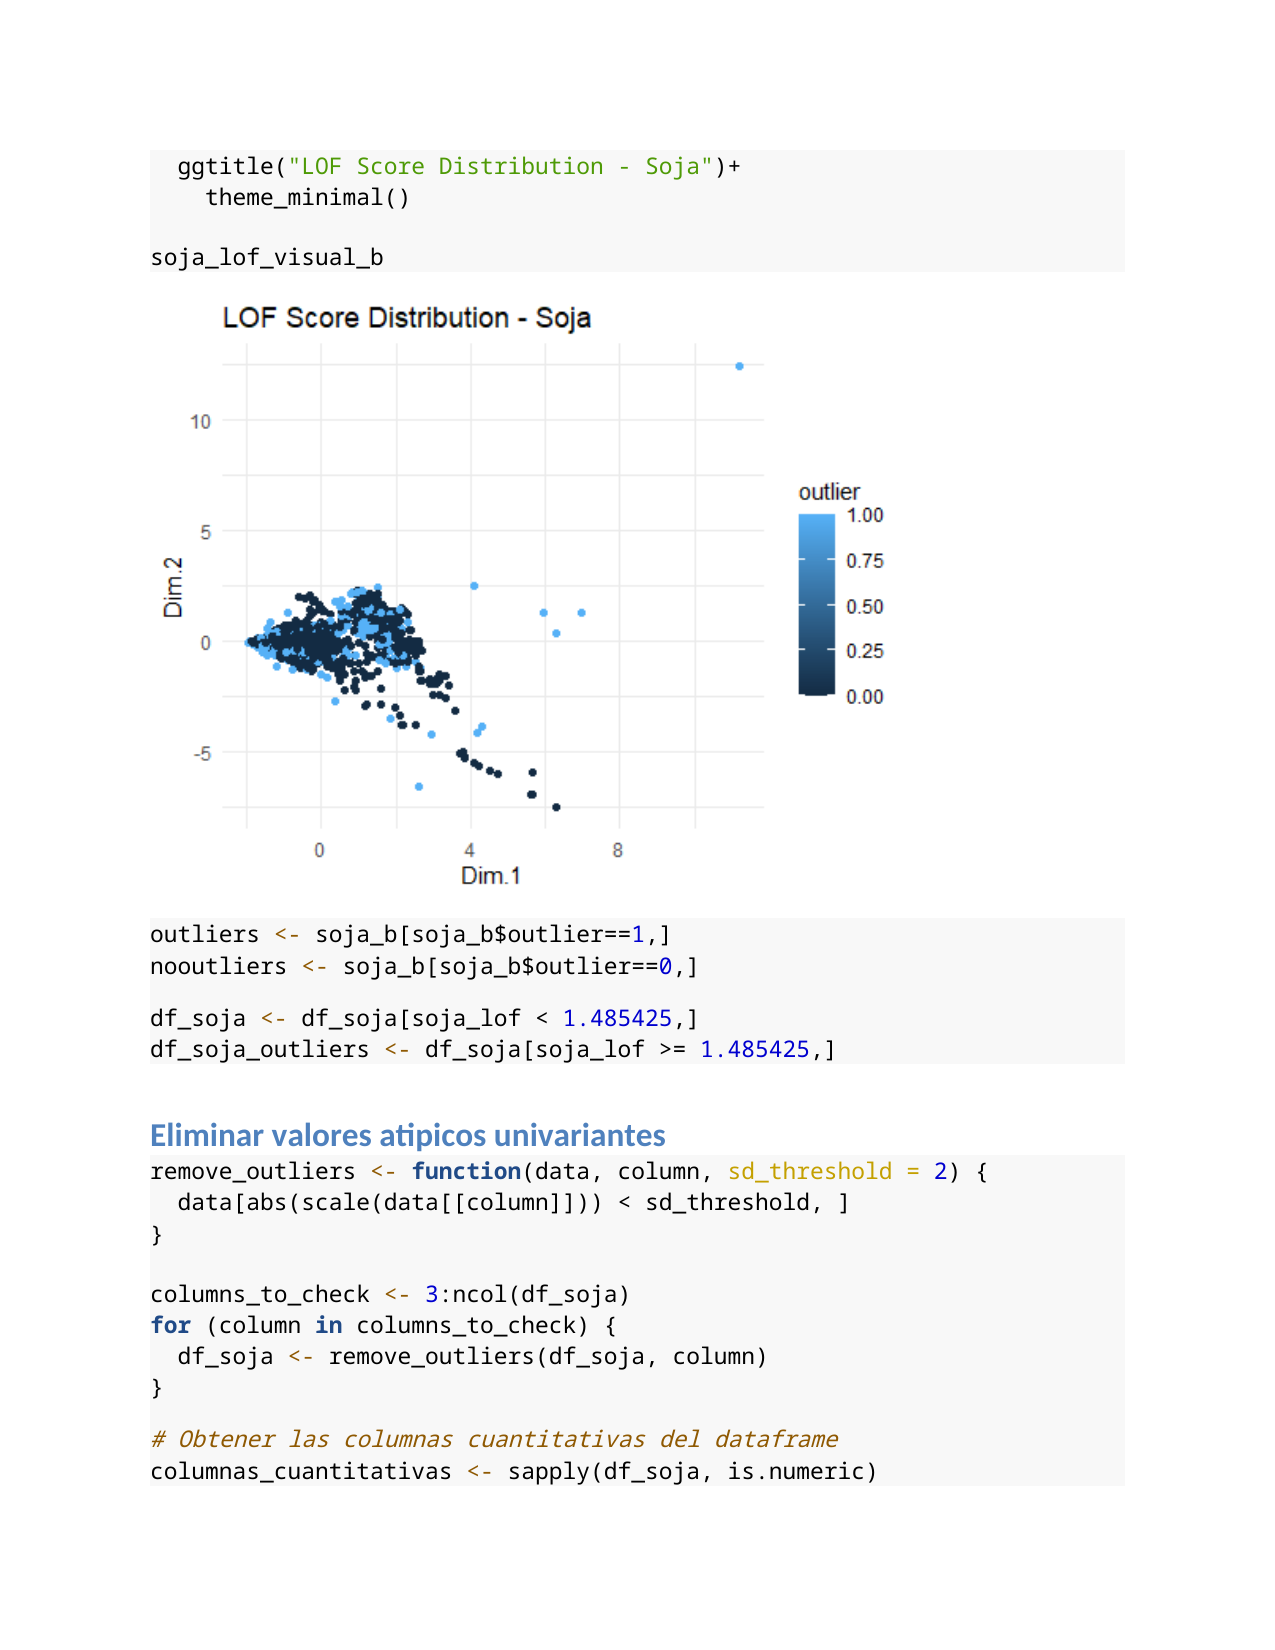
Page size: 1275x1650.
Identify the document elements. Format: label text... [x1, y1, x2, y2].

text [150, 150, 1125, 272]
picture [150, 293, 908, 900]
text remove_outliers <- function(data, column, sd_threshold = 2) { data[abs(scale(data[[column]])) < sd_threshold, ] } columns_to_check <- 3:ncol(df_soja) for (column in columns_to_check) { df_soja <- remove_outliers(df_soja, column) } [150, 1155, 1125, 1402]
text outliers <- soja_b[soja_b$outlier==1,] nooutliers <- soja_b[soja_b$outlier==0,] [150, 918, 1125, 981]
text df_soja <- df_soja[soja_lof < 1.485425,] df_soja_outliers <- df_soja[soja_lof >= 1.485425,] [700, 1002, 1125, 1064]
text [150, 1423, 1125, 1486]
subtitle Eliminar valores atipicos univariantes [150, 1114, 1125, 1155]
